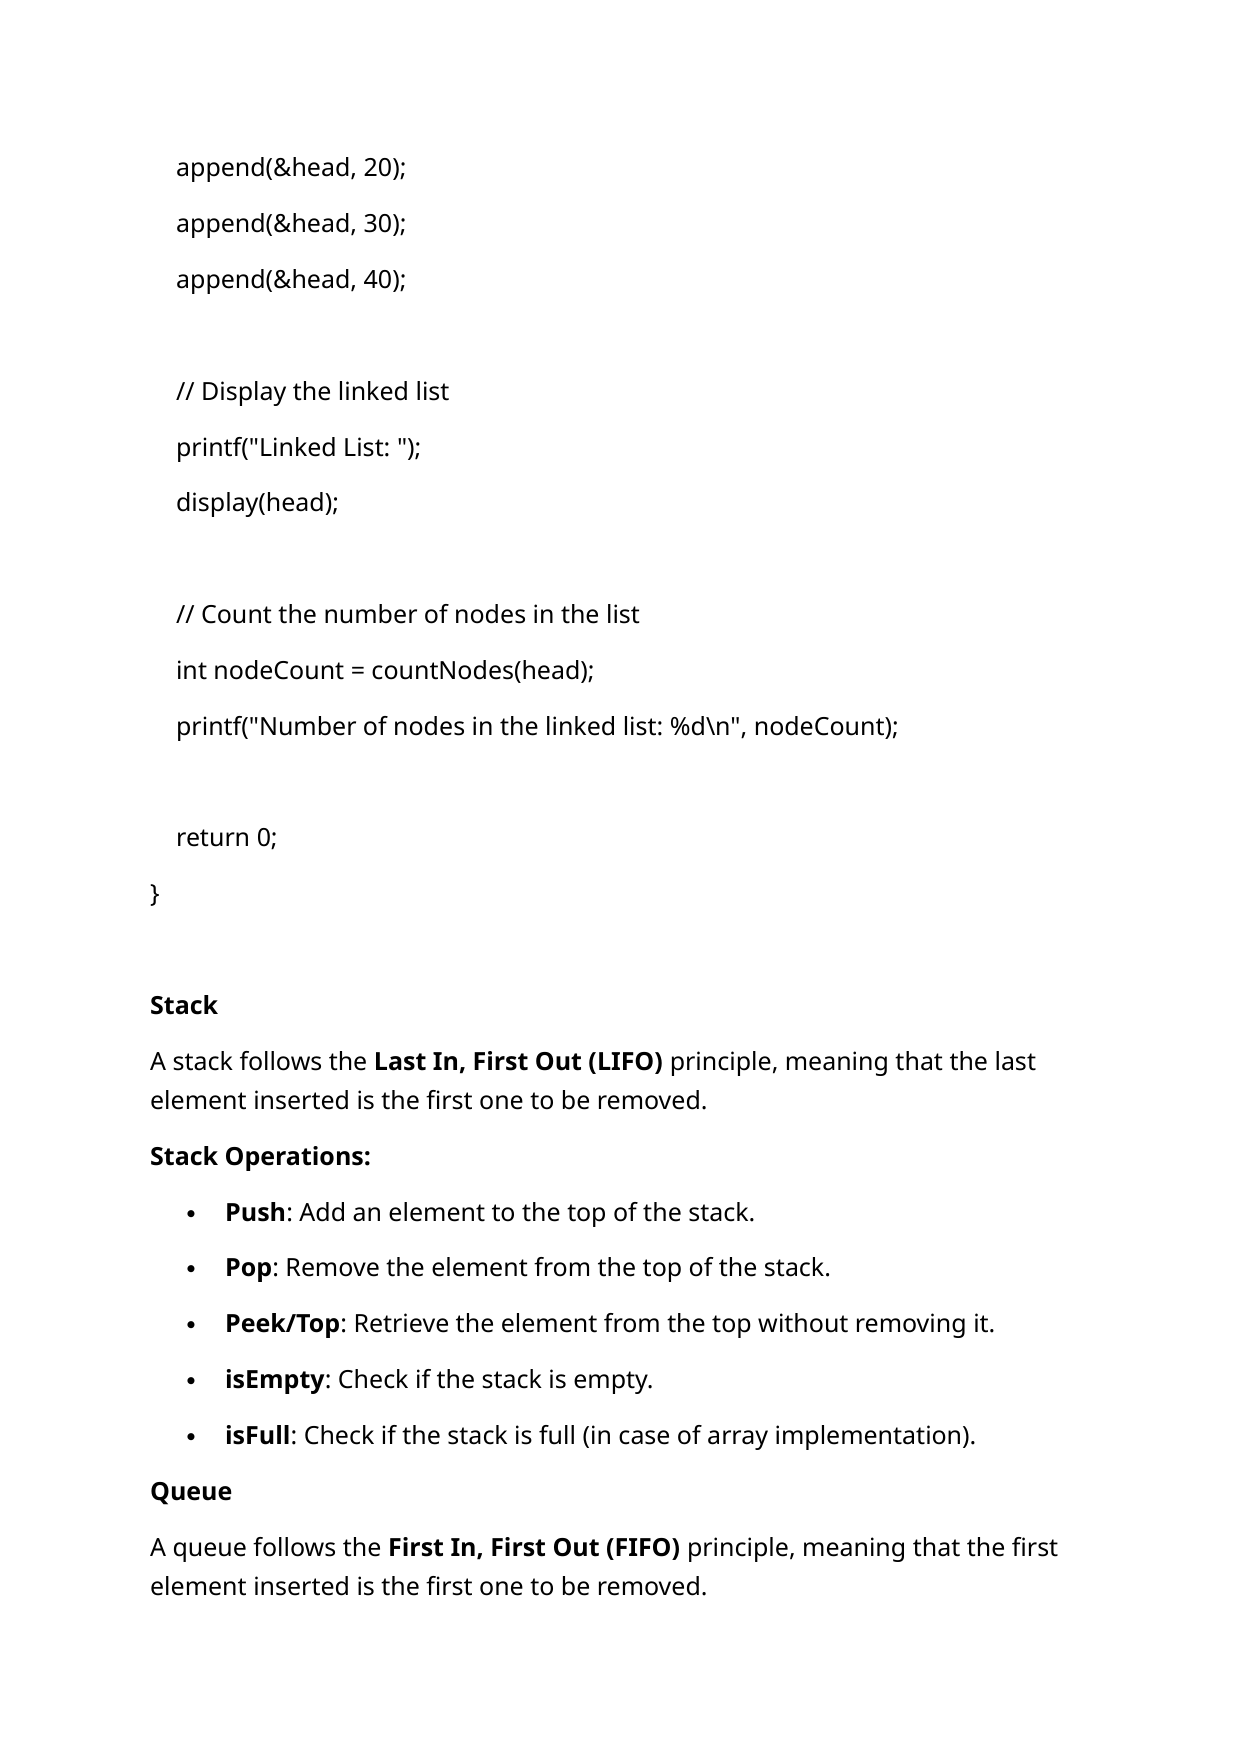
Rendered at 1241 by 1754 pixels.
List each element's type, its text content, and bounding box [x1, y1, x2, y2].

text Stack [150, 987, 1090, 1022]
list Pop: Remove the element from the top of the stack. [187, 1250, 1090, 1284]
text // Display the linked list [150, 373, 1090, 407]
text A queue follows the First In, First Out (FIFO) principle, meaning that the first element inserted is the first one to be removed. [150, 1529, 1090, 1602]
text int nodeCount = countNodes(head); [150, 652, 1090, 687]
text printf("Number of nodes in the linked list: %d\n", nodeCount); [150, 708, 1090, 742]
list isEmpty: Check if the stack is empty. [187, 1362, 1090, 1396]
text A stack follows the Last In, First Out (LIFO) principle, meaning that the last element inserted is the first one to be removed. [150, 1043, 1090, 1117]
text append(&head, 40); [150, 262, 1090, 296]
text } [150, 876, 1090, 910]
list Peek/Top: Retrieve the element from the top without removing it. [187, 1306, 1090, 1340]
text printf("Linked List: "); [150, 429, 1090, 463]
text Queue [150, 1473, 1090, 1507]
list Push: Add an element to the top of the stack. [187, 1194, 1090, 1228]
list isFull: Check if the stack is full (in case of array implementation). [187, 1417, 1090, 1452]
text append(&head, 30); [150, 206, 1090, 240]
text // Count the number of nodes in the list [150, 597, 1090, 631]
text append(&head, 20); [150, 150, 1090, 184]
text display(head); [150, 485, 1090, 519]
text return 0; [150, 820, 1090, 854]
text Stack Operations: [150, 1138, 1090, 1172]
